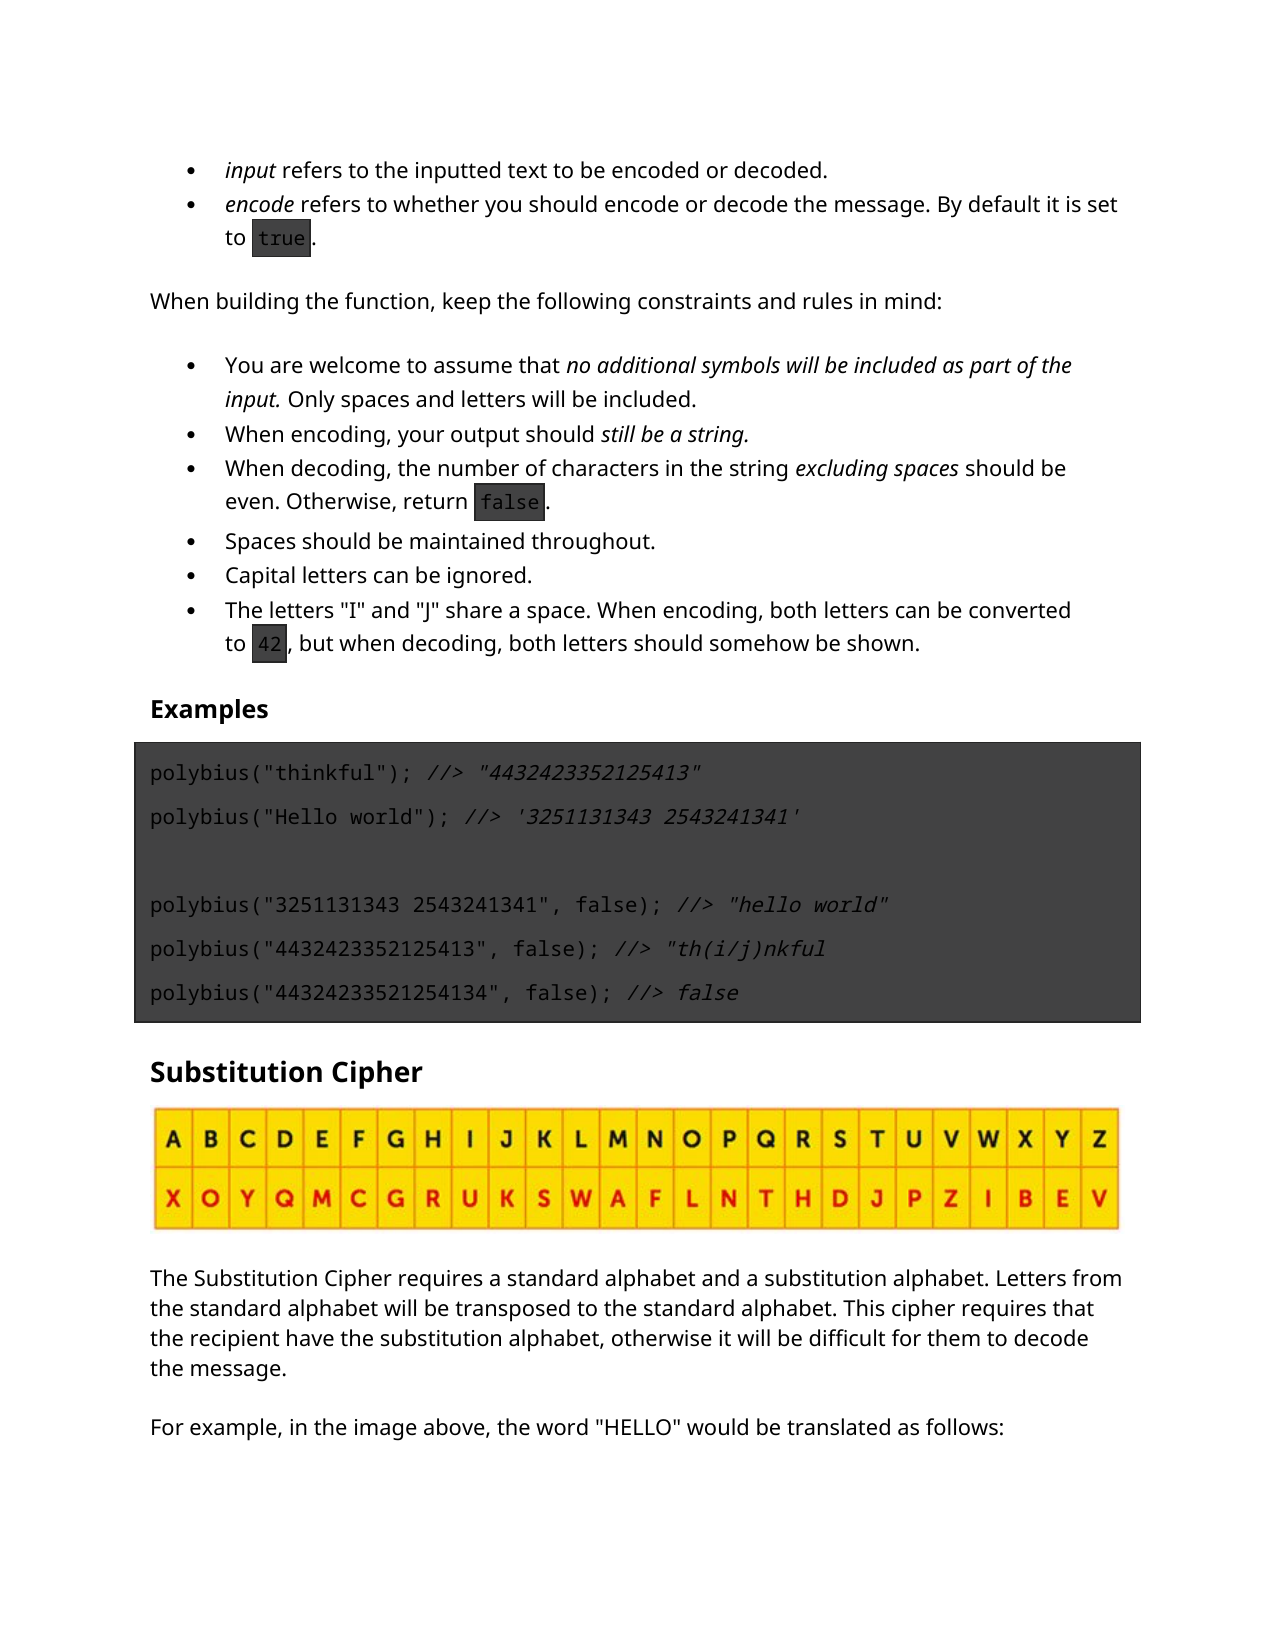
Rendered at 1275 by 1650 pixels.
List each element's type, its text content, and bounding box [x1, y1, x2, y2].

text polybius("3251131343 2543241341", false); //> "hello world" [136, 874, 1140, 918]
text Examples [150, 692, 1125, 726]
list Spaces should be maintained throughout. [187, 521, 1125, 556]
text polybius("Hello world"); //> '3251131343 2543241341' [136, 786, 1140, 830]
text For example, in the image above, the word "HELLO" would be translated as follows: [150, 1411, 1125, 1441]
list When decoding, the number of characters in the string excluding spaces should be even. Otherwise, return false. [187, 448, 1125, 521]
text polybius("4432423352125413", false); //> "th(i/j)nkful [136, 918, 1140, 962]
list The letters "I" and "J" share a space. When encoding, both letters can be converted to 42, but when decoding, both letters should somehow be shown. [187, 590, 1125, 663]
list You are welcome to assume that no additional symbols will be included as part of the input. Only spaces and letters will be included. [187, 345, 1125, 414]
text polybius("44324233521254134", false); //> false [136, 962, 1140, 1021]
list Capital letters can be ignored. [187, 556, 1125, 590]
text When building the function, keep the following constraints and rules in mind: [150, 286, 1125, 316]
list input refers to the inputted text to be encoded or decoded. [187, 150, 1125, 184]
picture [150, 1105, 1125, 1234]
text Substitution Cipher [150, 1052, 1125, 1090]
list When encoding, your output should still be a string. [187, 414, 1125, 448]
text The Substitution Cipher requires a standard alphabet and a substitution alphabet. Letters from the standard alphabet will be transposed to the standard alphabet. This cipher requires that the recipient have the substitution alphabet, otherwise it will be difficult for them to decode the message. [150, 1263, 1125, 1382]
text polybius("thinkful"); //> "4432423352125413" [136, 743, 1140, 786]
list encode refers to whether you should encode or decode the message. By default it is set to true. [187, 184, 1125, 257]
